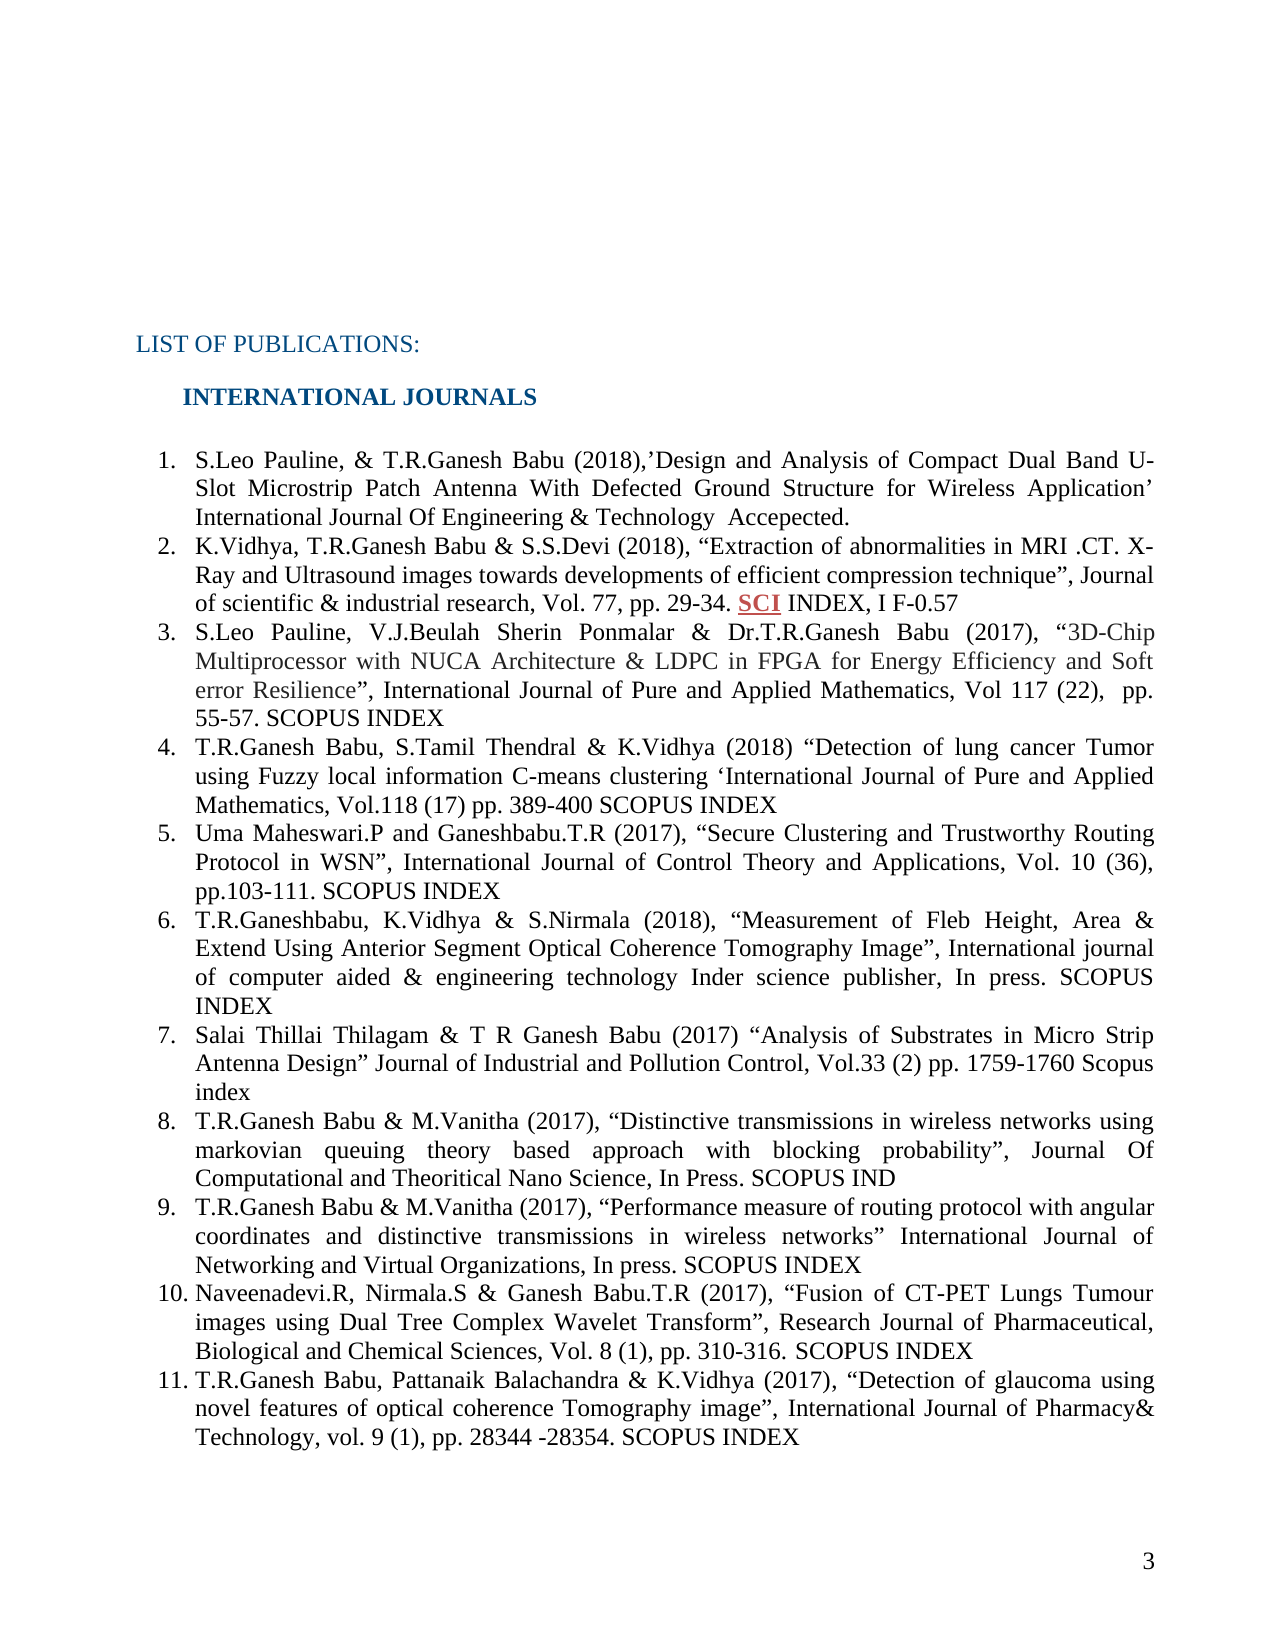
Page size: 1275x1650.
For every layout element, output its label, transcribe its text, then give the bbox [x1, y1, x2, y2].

list T.R.Ganesh Babu, S.Tamil Thendral & K.Vidhya (2018) “Detection of lung cancer Tumor using Fuzzy local information C-means clustering ‘International Journal of Pure and Applied Mathematics, Vol.118 (17) pp. 389-400 SCOPUS INDEX [157, 732, 1155, 818]
list T.R.Ganesh Babu & M.Vanitha (2017), “Performance measure of routing protocol with angular coordinates and distinctive transmissions in wireless networks” International Journal of Networking and Virtual Organizations, In press. SCOPUS INDEX [157, 1192, 1155, 1278]
subtitle INTERNATIONAL JOURNALS [120, 382, 1159, 411]
list Uma Maheswari.P and Ganeshbabu.T.R (2017), “Secure Clustering and Trustworthy Routing Protocol in WSN”, International Journal of Control Theory and Applications, Vol. 10 (36), pp.103-111. SCOPUS INDEX [157, 818, 1155, 905]
text LIST OF PUBLICATIONS: [120, 329, 1155, 357]
list T.R.Ganesh Babu & M.Vanitha (2017), “Distinctive transmissions in wireless networks using markovian queuing theory based approach with blocking probability”, Journal Of Computational and Theoritical Nano Science, In Press. SCOPUS IND [157, 1106, 1155, 1192]
list Naveenadevi.R, Nirmala.S & Ganesh Babu.T.R (2017), “Fusion of CT-PET Lungs Tumour images using Dual Tree Complex Wavelet Transform”, Research Journal of Pharmaceutical, Biological and Chemical Sciences, Vol. 8 (1), pp. 310-316. SCOPUS INDEX [157, 1278, 1155, 1365]
list T.R.Ganesh Babu, Pattanaik Balachandra & K.Vidhya (2017), “Detection of glaucoma using novel features of optical coherence Tomography image”, International Journal of Pharmacy& Technology, vol. 9 (1), pp. 28344 -28354. SCOPUS INDEX [157, 1365, 1155, 1451]
list S.Leo Pauline, V.J.Beulah Sherin Ponmalar & Dr.T.R.Ganesh Babu (2017), “3D-Chip Multiprocessor with NUCA Architecture & LDPC in FPGA for Energy Efficiency and Soft error Resilience”, International Journal of Pure and Applied Mathematics, Vol 117 (22), pp. 55-57. SCOPUS INDEX [157, 617, 1155, 732]
list K.Vidhya, T.R.Ganesh Babu & S.S.Devi (2018), “Extraction of abnormalities in MRI .CT. X-Ray and Ultrasound images towards developments of efficient compression technique”, Journal of scientific & industrial research, Vol. 77, pp. 29-34. SCI INDEX, I F-0.57 [157, 531, 1155, 617]
list Salai Thillai Thilagam & T R Ganesh Babu (2017) “Analysis of Substrates in Micro Strip Antenna Design” Journal of Industrial and Pollution Control, Vol.33 (2) pp. 1759-1760 Scopus index [157, 1020, 1155, 1106]
list S.Leo Pauline, & T.R.Ganesh Babu (2018),’Design and Analysis of Compact Dual Band U- Slot Microstrip Patch Antenna With Defected Ground Structure for Wireless Application’ International Journal Of Engineering & Technology Accepected. [157, 445, 1155, 531]
list T.R.Ganeshbabu, K.Vidhya & S.Nirmala (2018), “Measurement of Fleb Height, Area & Extend Using Anterior Segment Optical Coherence Tomography Image”, International journal of computer aided & engineering technology Inder science publisher, In press. SCOPUS INDEX [157, 905, 1155, 1020]
